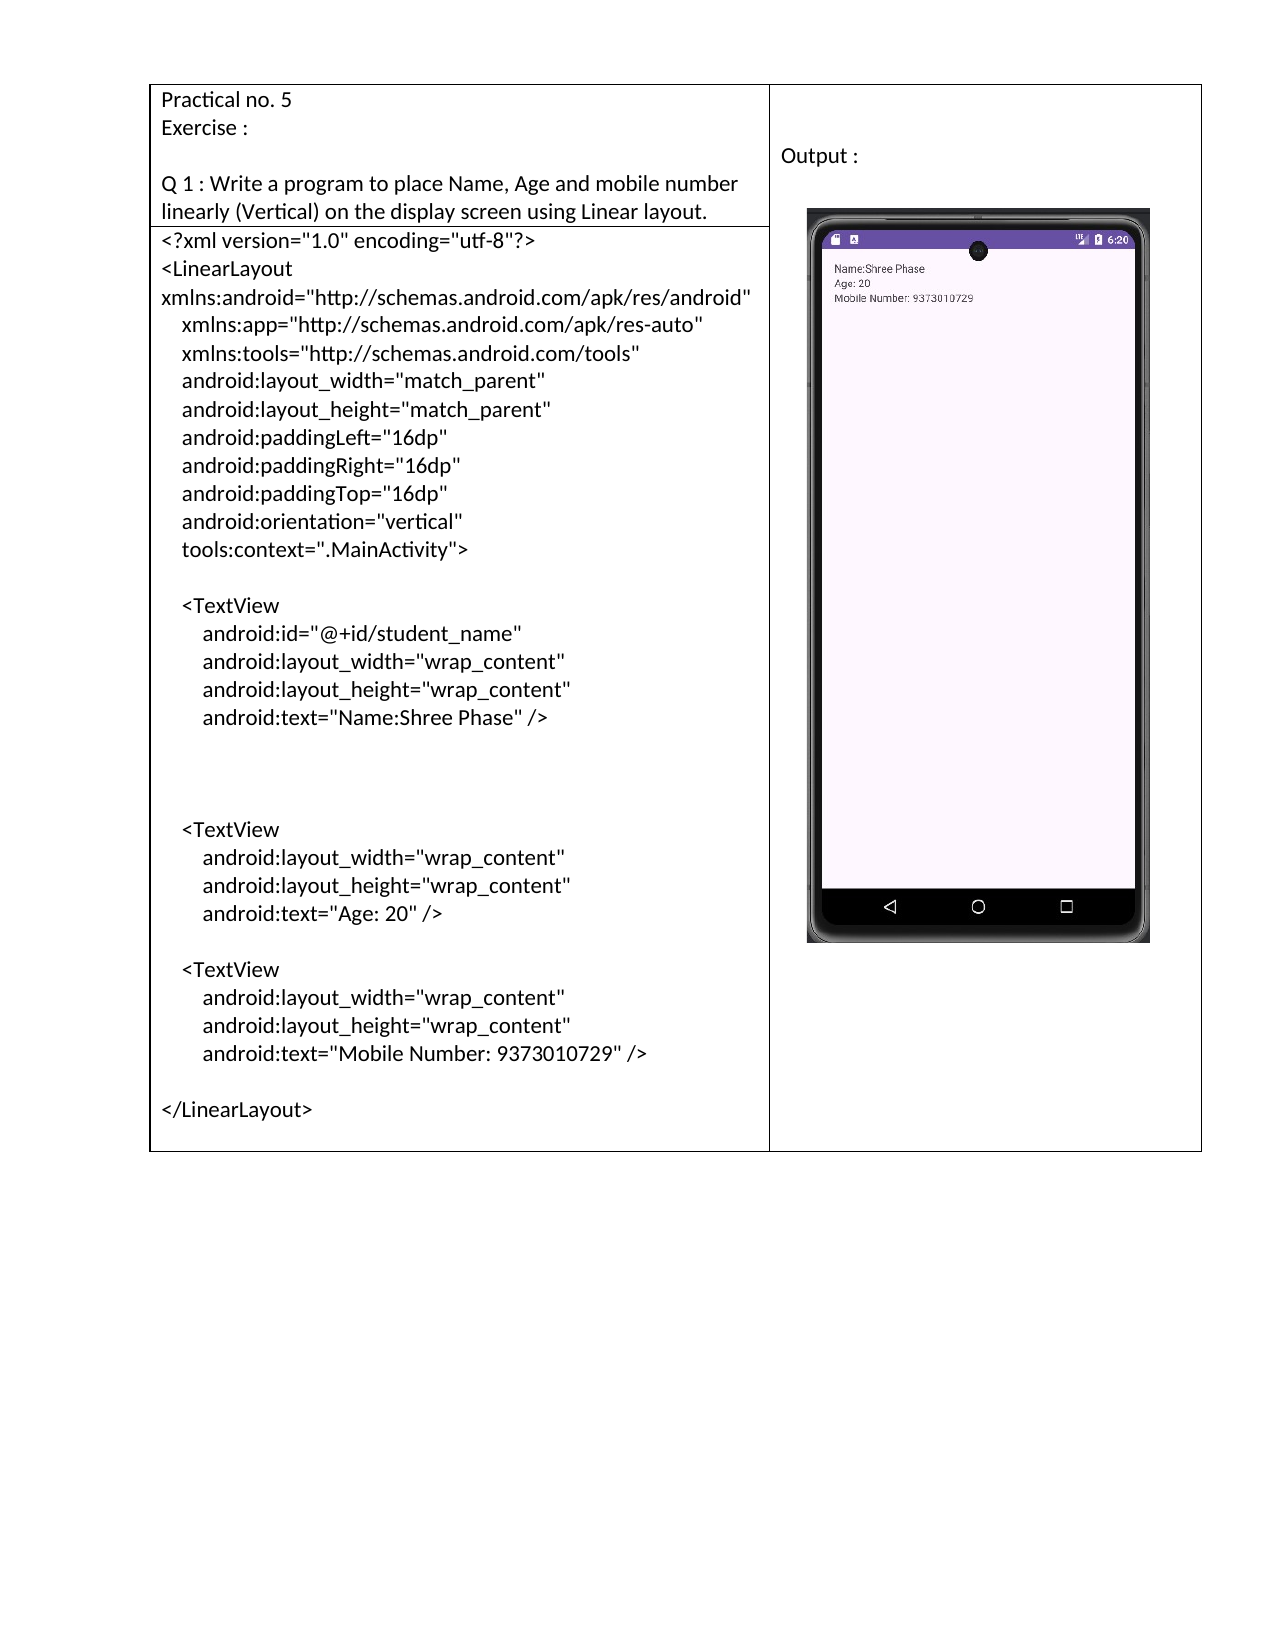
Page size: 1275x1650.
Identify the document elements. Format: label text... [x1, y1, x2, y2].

table_header Practical no. 5 Exercise : Q 1 : Write a program to place Name, Age and mobile number linearly (Vertical) on the display screen using Linear layout. [151, 85, 769, 226]
picture [806, 208, 1150, 943]
table_header Output : [770, 85, 1201, 1151]
table_cell <?xml version="1.0" encoding="utf-8"?> <LinearLayout xmlns:android="http://schemas.android.com/apk/res/android" xmlns:app="http://schemas.android.com/apk/res-auto" xmlns:tools="http://schemas.android.com/tools" android:layout_width="match_parent" android:layout_height="match_parent" android:paddingLeft="16dp" android:paddingRight="16dp" android:paddingTop="16dp" android:orientation="vertical" tools:context=".MainActivity"> <TextView android:id="@+id/student_name" android:layout_width="wrap_content" android:layout_height="wrap_content" android:text="Name:Shree Phase" /> <TextView android:layout_width="wrap_content" android:layout_height="wrap_content" android:text="Age: 20" /> <TextView android:layout_width="wrap_content" android:layout_height="wrap_content" android:text="Mobile Number: 9373010729" /> </LinearLayout> [151, 227, 769, 1151]
